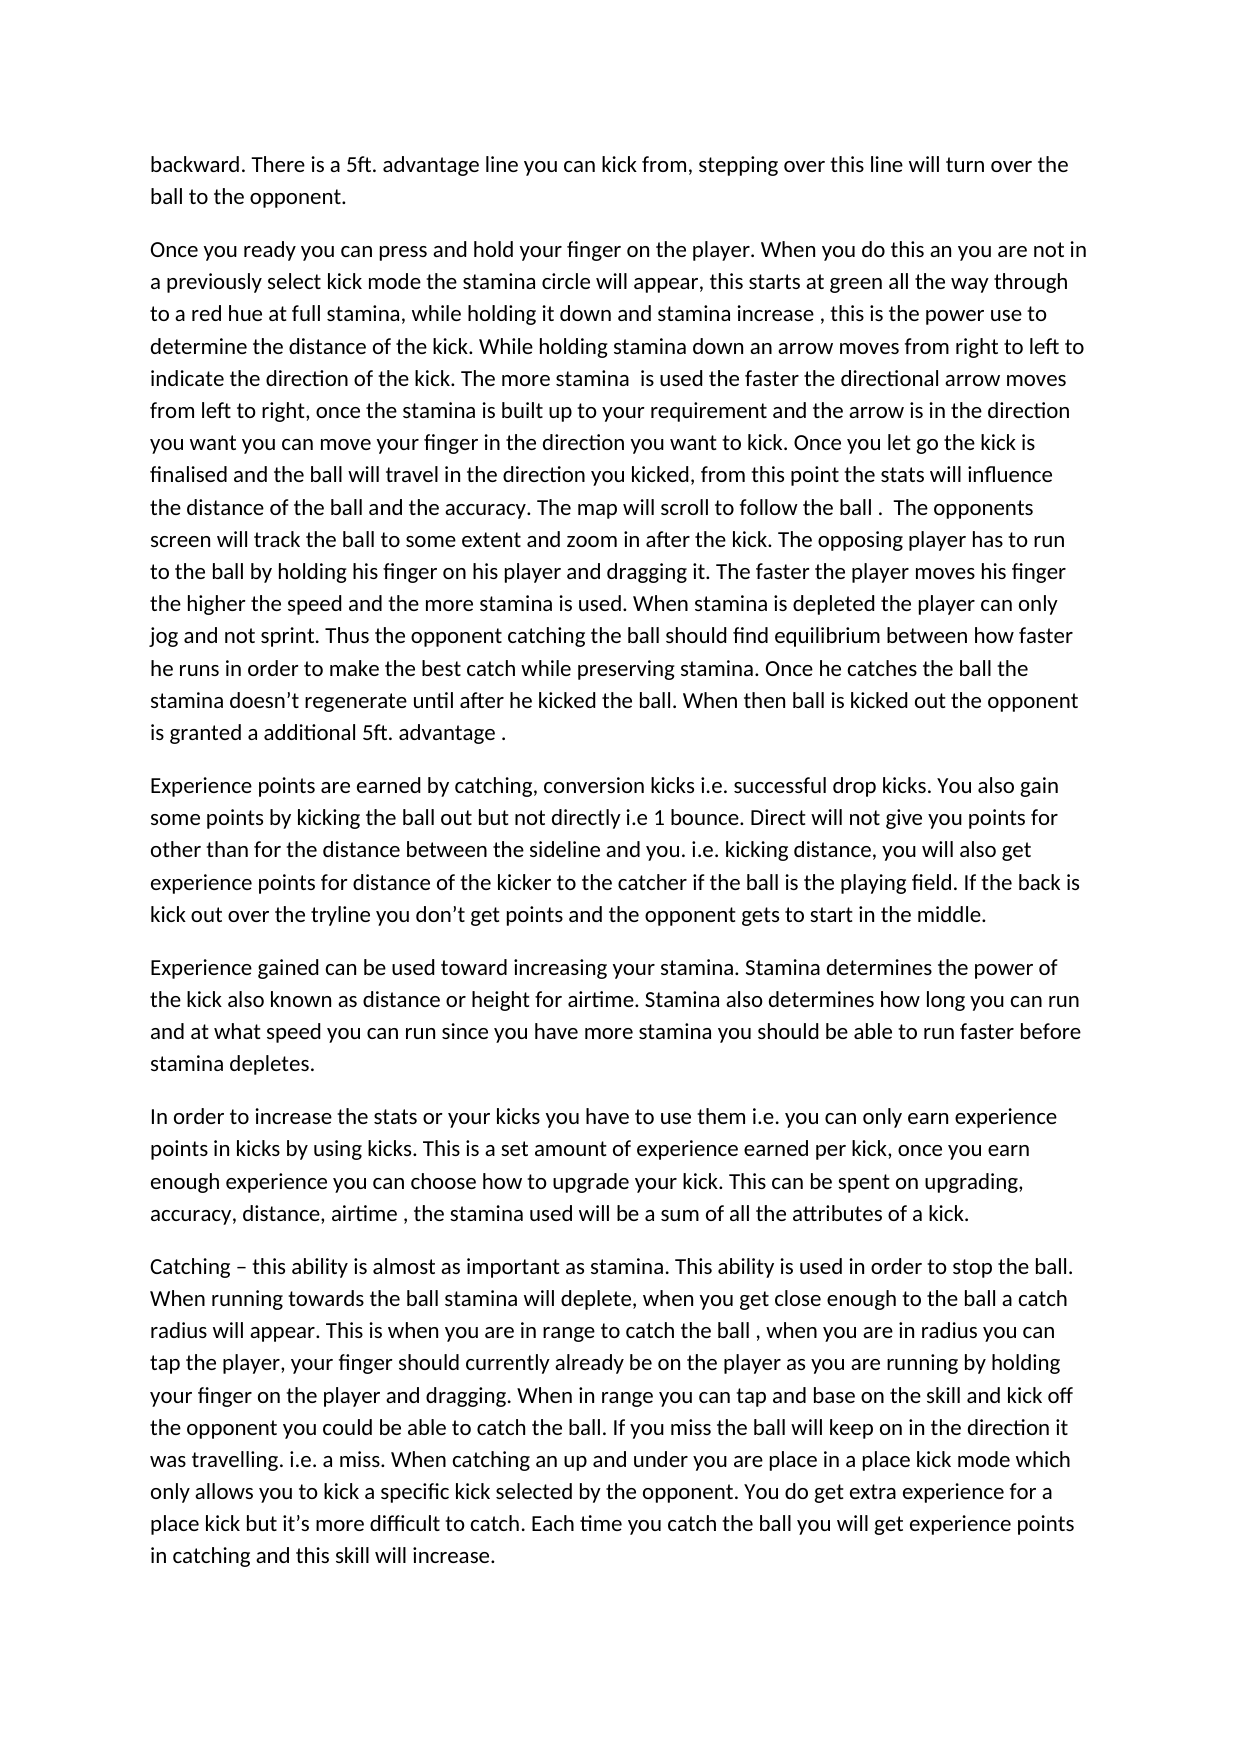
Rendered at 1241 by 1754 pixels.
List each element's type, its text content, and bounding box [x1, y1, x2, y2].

text Once you ready you can press and hold your finger on the player. When you do this an you are not in a previously select kick mode the stamina circle will appear, this starts at green all the way through to a red hue at full stamina, while holding it down and stamina increase , this is the power use to determine the distance of the kick. While holding stamina down an arrow moves from right to left to indicate the direction of the kick. The more stamina is used the faster the directional arrow moves from left to right, once the stamina is built up to your requirement and the arrow is in the direction you want you can move your finger in the direction you want to kick. Once you let go the kick is finalised and the ball will travel in the direction you kicked, from this point the stats will influence the distance of the ball and the accuracy. The map will scroll to follow the ball . The opponents screen will track the ball to some extent and zoom in after the kick. The opposing player has to run to the ball by holding his finger on his player and dragging it. The faster the player moves his finger the higher the speed and the more stamina is used. When stamina is depleted the player can only jog and not sprint. Thus the opponent catching the ball should find equilibrium between how faster he runs in order to make the best catch while preserving stamina. Once he catches the ball the stamina doesn’t regenerate until after he kicked the ball. When then ball is kicked out the opponent is granted a additional 5ft. advantage . [150, 235, 1090, 746]
text In order to increase the stats or your kicks you have to use them i.e. you can only earn experience points in kicks by using kicks. This is a set amount of experience earned per kick, once you earn enough experience you can choose how to upgrade your kick. This can be spent on upgrading, accuracy, distance, airtime , the stamina used will be a sum of all the attributes of a kick. [150, 1102, 1090, 1227]
text Catching – this ability is almost as important as stamina. This ability is used in order to stop the ball. When running towards the ball stamina will deplete, when you get close enough to the ball a catch radius will appear. This is when you are in range to catch the ball , when you are in radius you can tap the player, your finger should currently already be on the player as you are running by holding your finger on the player and dragging. When in range you can tap and base on the skill and kick off the opponent you could be able to catch the ball. If you miss the ball will keep on in the direction it was travelling. i.e. a miss. When catching an up and under you are place in a place kick mode which only allows you to kick a specific kick selected by the opponent. You do get extra experience for a place kick but it’s more difficult to catch. Each time you catch the ball you will get experience points in catching and this skill will increase. [150, 1252, 1090, 1570]
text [150, 150, 1090, 210]
text Experience gained can be used toward increasing your stamina. Stamina determines the power of the kick also known as distance or height for airtime. Stamina also determines how long you can run and at what speed you can run since you have more stamina you should be able to run faster before stamina depletes. [150, 953, 1090, 1077]
text Experience points are earned by catching, conversion kicks i.e. successful drop kicks. You also gain some points by kicking the ball out but not directly i.e 1 bounce. Direct will not give you points for other than for the distance between the sideline and you. i.e. kicking distance, you will also get experience points for distance of the kicker to the catcher if the ball is the playing field. If the back is kick out over the tryline you don’t get points and the opponent gets to start in the middle. [150, 771, 1090, 928]
